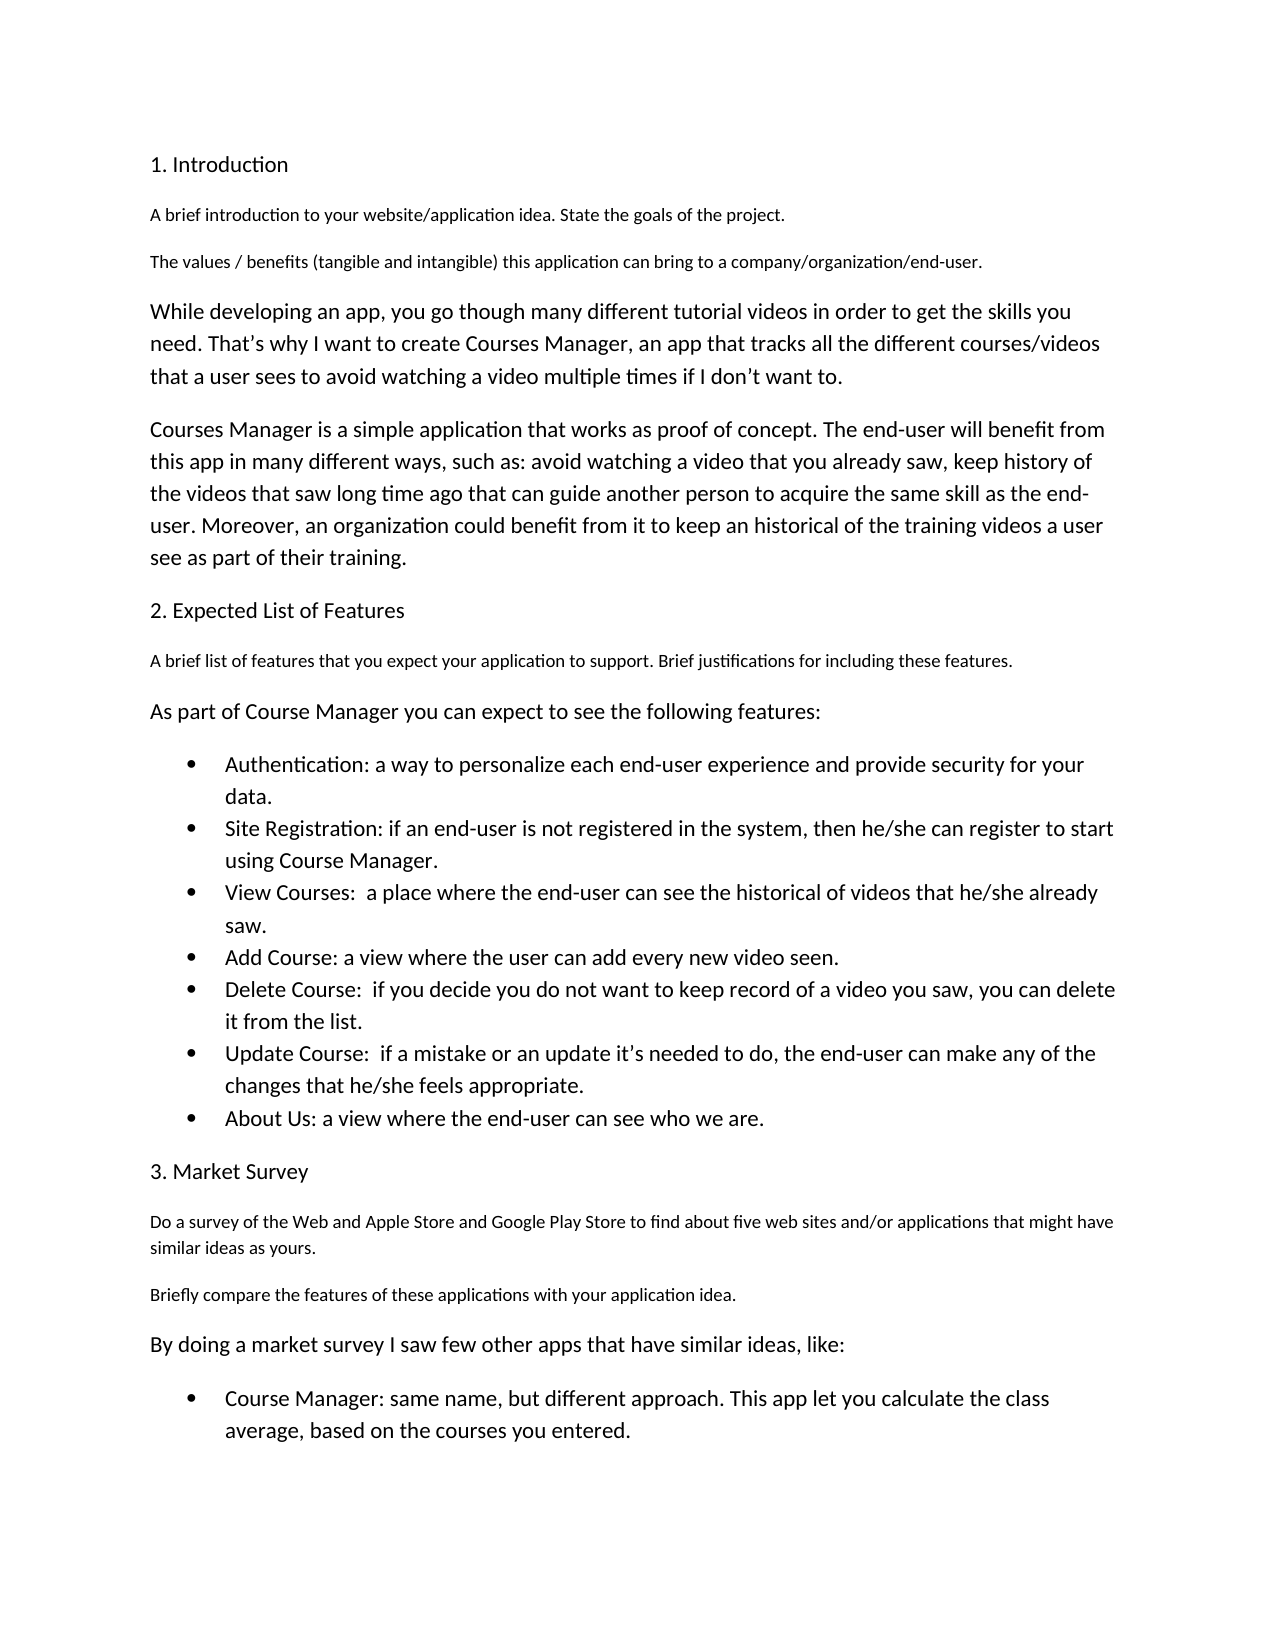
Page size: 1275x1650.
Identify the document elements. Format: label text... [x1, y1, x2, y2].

text 3. Market Survey [150, 1157, 1125, 1185]
text A brief list of features that you expect your application to support. Brief justifications for including these features. [150, 649, 1125, 672]
text By doing a market survey I saw few other apps that have similar ideas, like: [150, 1331, 1125, 1359]
list Course Manager: same name, but different approach. This app let you calculate the class average, based on the courses you entered. [187, 1384, 1125, 1444]
text A brief introduction to your website/application idea. State the goals of the project. [150, 203, 1125, 226]
text The values / benefits (tangible and intangible) this application can bring to a company/organization/end-user. [150, 250, 1125, 273]
list Site Registration: if an end-user is not registered in the system, then he/she can register to start using Course Manager. [187, 814, 1125, 874]
text Briefly compare the features of these applications with your application idea. [150, 1283, 1125, 1306]
text As part of Course Manager you can expect to see the following features: [150, 697, 1125, 725]
text While developing an app, you go though many different tutorial videos in order to get the skills you need. That’s why I want to create Courses Manager, an app that tracks all the different courses/videos that a user sees to avoid watching a video multiple times if I don’t want to. [150, 297, 1125, 390]
text Do a survey of the Web and Apple Store and Google Play Store to find about five web sites and/or applications that might have similar ideas as yours. [150, 1210, 1125, 1259]
text 1. Introduction [150, 150, 1125, 178]
list View Courses: a place where the end-user can see the historical of videos that he/she already saw. [187, 878, 1125, 939]
list About Us: a view where the end-user can see who we are. [187, 1104, 1125, 1132]
list Update Course: if a mistake or an update it’s needed to do, the end-user can make any of the changes that he/she feels appropriate. [187, 1039, 1125, 1100]
list Authentication: a way to personalize each end-user experience and provide security for your data. [187, 750, 1125, 810]
text 2. Expected List of Features [150, 597, 1125, 624]
list Delete Course: if you decide you do not want to keep record of a video you saw, you can delete it from the list. [187, 975, 1125, 1035]
list Add Course: a view where the user can add every new video seen. [187, 943, 1125, 971]
text Courses Manager is a simple application that works as proof of concept. The end-user will benefit from this app in many different ways, such as: avoid watching a video that you already saw, keep history of the videos that saw long time ago that can guide another person to acquire the same skill as the end-user. Moreover, an organization could benefit from it to keep an historical of the training videos a user see as part of their training. [150, 415, 1125, 572]
